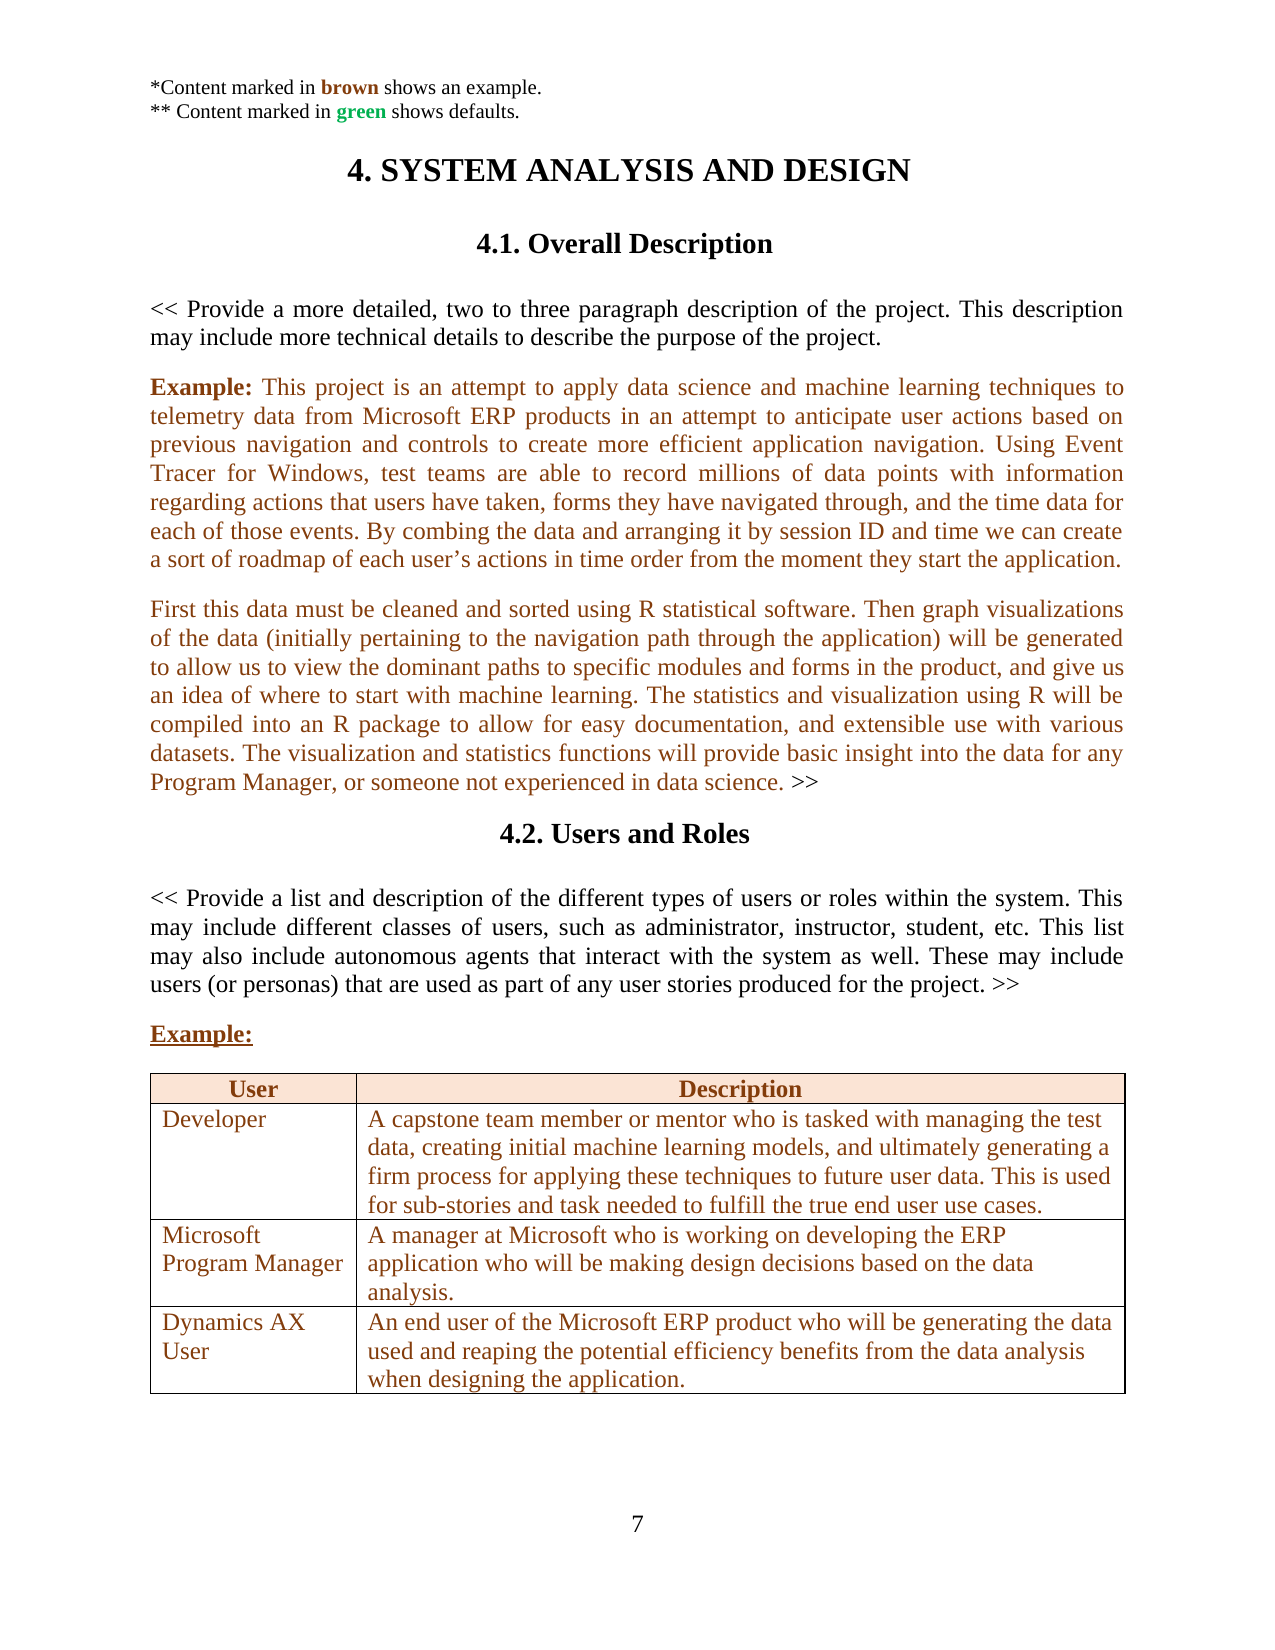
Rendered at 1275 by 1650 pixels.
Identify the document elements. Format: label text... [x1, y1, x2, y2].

text First this data must be cleaned and sorted using R statistical software. Then graph visualizations of the data (initially pertaining to the navigation path through the application) will be generated to allow us to view the dominant paths to specific modules and forms in the product, and give us an idea of where to start with machine learning. The statistics and visualization using R will be compiled into an R package to allow for easy documentation, and extensible use with various datasets. The visualization and statistics functions will provide basic insight into the data for any Program Manager, or someone not experienced in data science. >> [150, 594, 1125, 795]
table_cell Developer [151, 1104, 356, 1219]
text Users and Roles [150, 816, 1125, 850]
table_cell Microsoft Program Manager [151, 1220, 356, 1306]
table_header User [151, 1074, 356, 1103]
text Overall Description [150, 227, 1125, 260]
table_header Description [357, 1074, 1124, 1103]
table_cell Dynamics AX User [151, 1307, 356, 1393]
text SYSTEM ANALYSIS AND DESIGN [150, 150, 1125, 188]
text Example: [150, 1019, 1125, 1048]
text << Provide a list and description of the different types of users or roles within the system. This may include different classes of users, such as administrator, instructor, student, etc. This list may also include autonomous agents that interact with the system as well. These may include users (or personas) that are used as part of any user stories produced for the project. >> [150, 883, 1125, 998]
table_cell An end user of the Microsoft ERP product who will be generating the data used and reaping the potential efficiency benefits from the data analysis when designing the application. [357, 1307, 1124, 1393]
table_cell A manager at Microsoft who is working on developing the ERP application who will be making design decisions based on the data analysis. [357, 1220, 1124, 1306]
text Example: This project is an attempt to apply data science and machine learning techniques to telemetry data from Microsoft ERP products in an attempt to anticipate user actions based on previous navigation and controls to create more efficient application navigation. Using Event Tracer for Windows, test teams are able to record millions of data points with information regarding actions that users have taken, forms they have navigated through, and the time data for each of those events. By combing the data and arranging it by session ID and time we can create a sort of roadmap of each user’s actions in time order from the moment they start the application. [150, 372, 1125, 573]
table_cell A capstone team member or mentor who is tasked with managing the test data, creating initial machine learning models, and ultimately generating a firm process for applying these techniques to future user data. This is used for sub-stories and task needed to fulfill the true end user use cases. [357, 1104, 1124, 1219]
text << Provide a more detailed, two to three paragraph description of the project. This description may include more technical details to describe the purpose of the project. [150, 294, 1125, 351]
